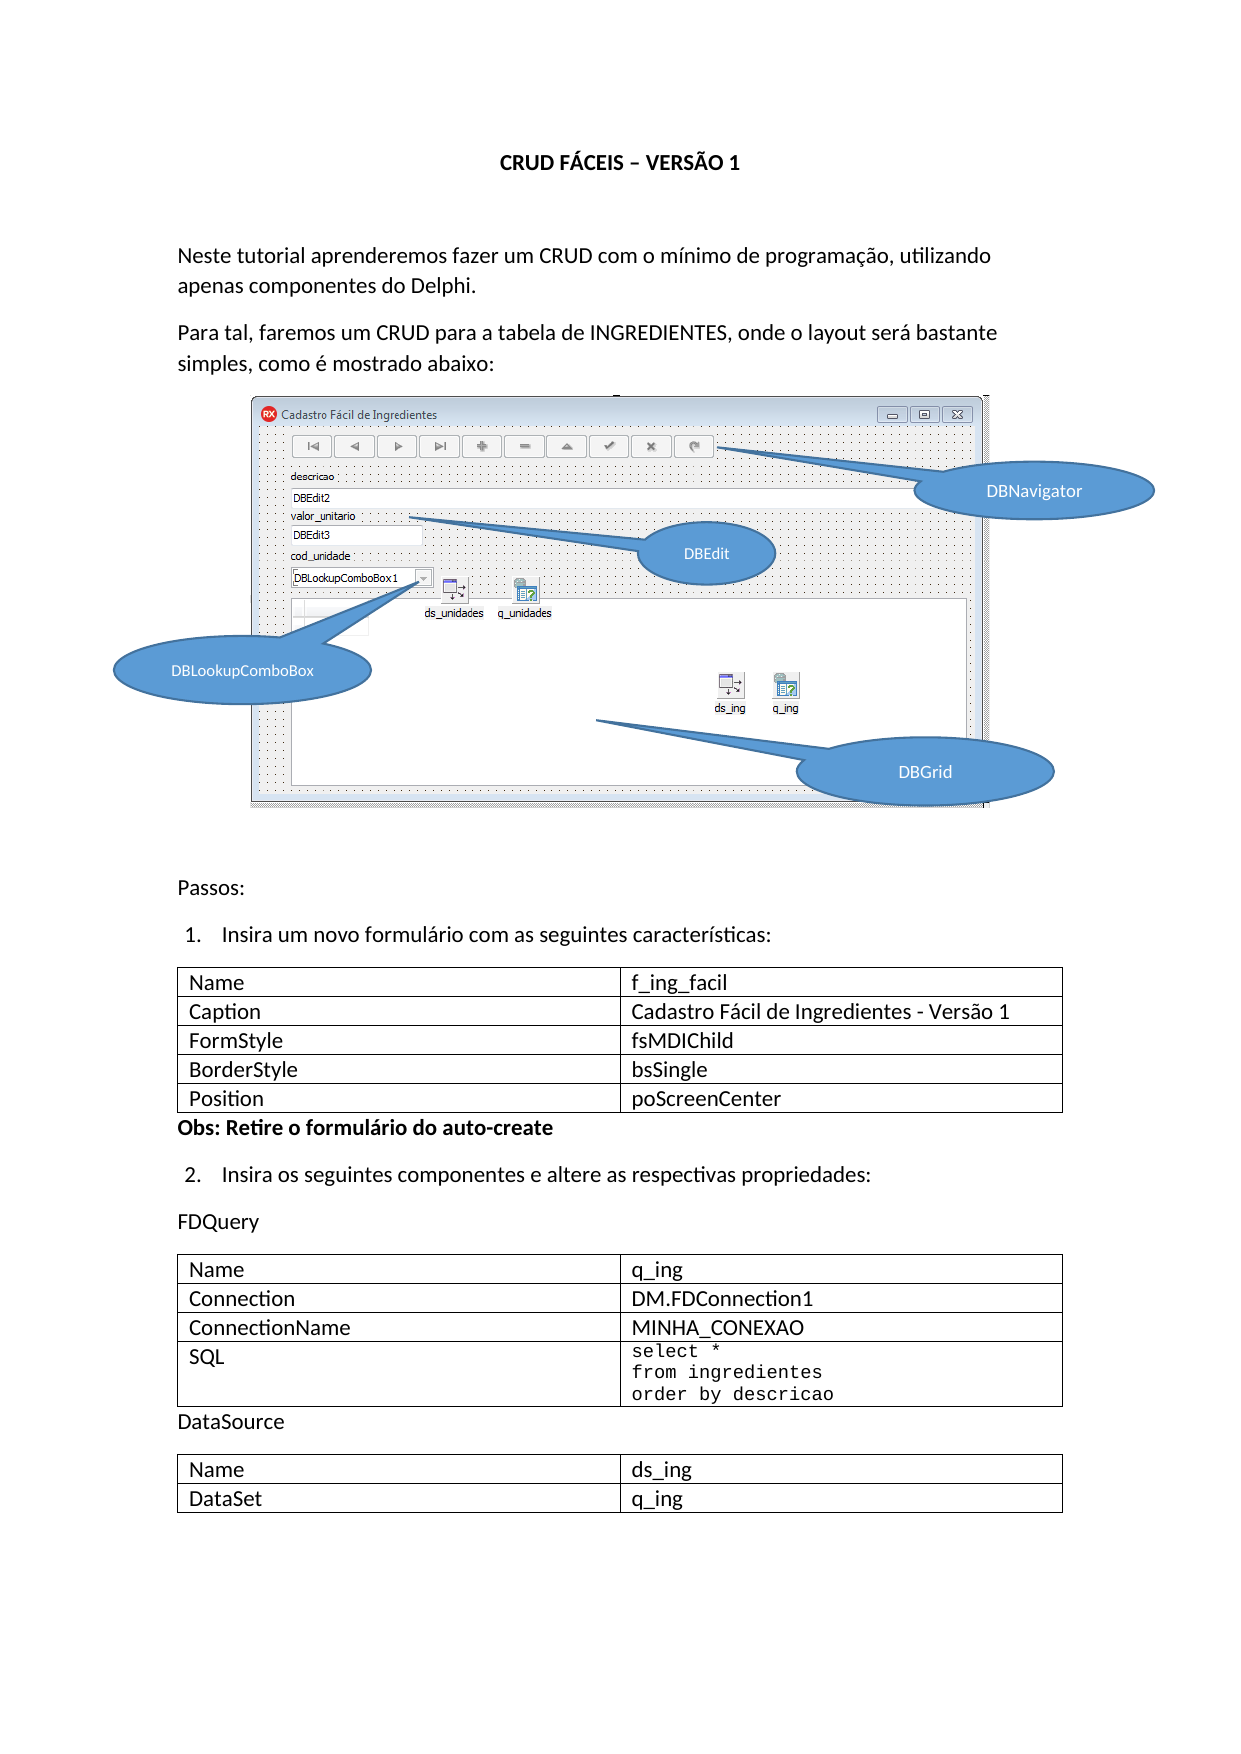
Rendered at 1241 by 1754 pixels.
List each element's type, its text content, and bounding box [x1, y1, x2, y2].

table_cell BorderStyle [178, 1055, 620, 1083]
table_header q_ing [621, 1255, 1062, 1283]
list Insira os seguintes componentes e altere as respectivas propriedades: [184, 1160, 1063, 1188]
text CRUD FÁCEIS – VERSÃO 1 [177, 148, 1063, 176]
list Insira um novo formulário com as seguintes características: [184, 920, 1063, 948]
text Obs: Retire o formulário do auto-create [177, 1113, 1063, 1141]
table_cell FormStyle [178, 1026, 620, 1054]
table_cell poScreenCenter [621, 1084, 1062, 1112]
table_cell MINHA_CONEXAO [621, 1313, 1062, 1341]
table_cell SQL [178, 1342, 620, 1406]
text Passos: [177, 873, 1063, 901]
text FDQuery [177, 1207, 1063, 1235]
table_cell Connection [178, 1284, 620, 1312]
text Para tal, faremos um CRUD para a tabela de INGREDIENTES, onde o layout será bastante simples, como é mostrado abaixo: [177, 318, 1063, 377]
table_cell q_ing [621, 1484, 1062, 1512]
table_cell fsMDIChild [621, 1026, 1062, 1054]
table_cell DataSet [178, 1484, 620, 1512]
table_header f_ing_facil [621, 968, 1062, 996]
text DataSource [177, 1407, 1063, 1435]
table_cell DM.FDConnection1 [621, 1284, 1062, 1312]
table_cell Position [178, 1084, 620, 1112]
table_cell Cadastro Fácil de Ingredientes - Versão 1 [621, 997, 1062, 1025]
picture [250, 395, 990, 808]
text Neste tutorial aprenderemos fazer um CRUD com o mínimo de programação, utilizando apenas componentes do Delphi. [177, 241, 1063, 299]
table_cell select * from ingredientes order by descricao [621, 1342, 1062, 1406]
table_header ds_ing [621, 1455, 1062, 1483]
table_cell ConnectionName [178, 1313, 620, 1341]
table_cell Caption [178, 997, 620, 1025]
table_header Name [178, 968, 620, 996]
table_cell bsSingle [621, 1055, 1062, 1083]
table_header Name [178, 1255, 620, 1283]
table_header Name [178, 1455, 620, 1483]
